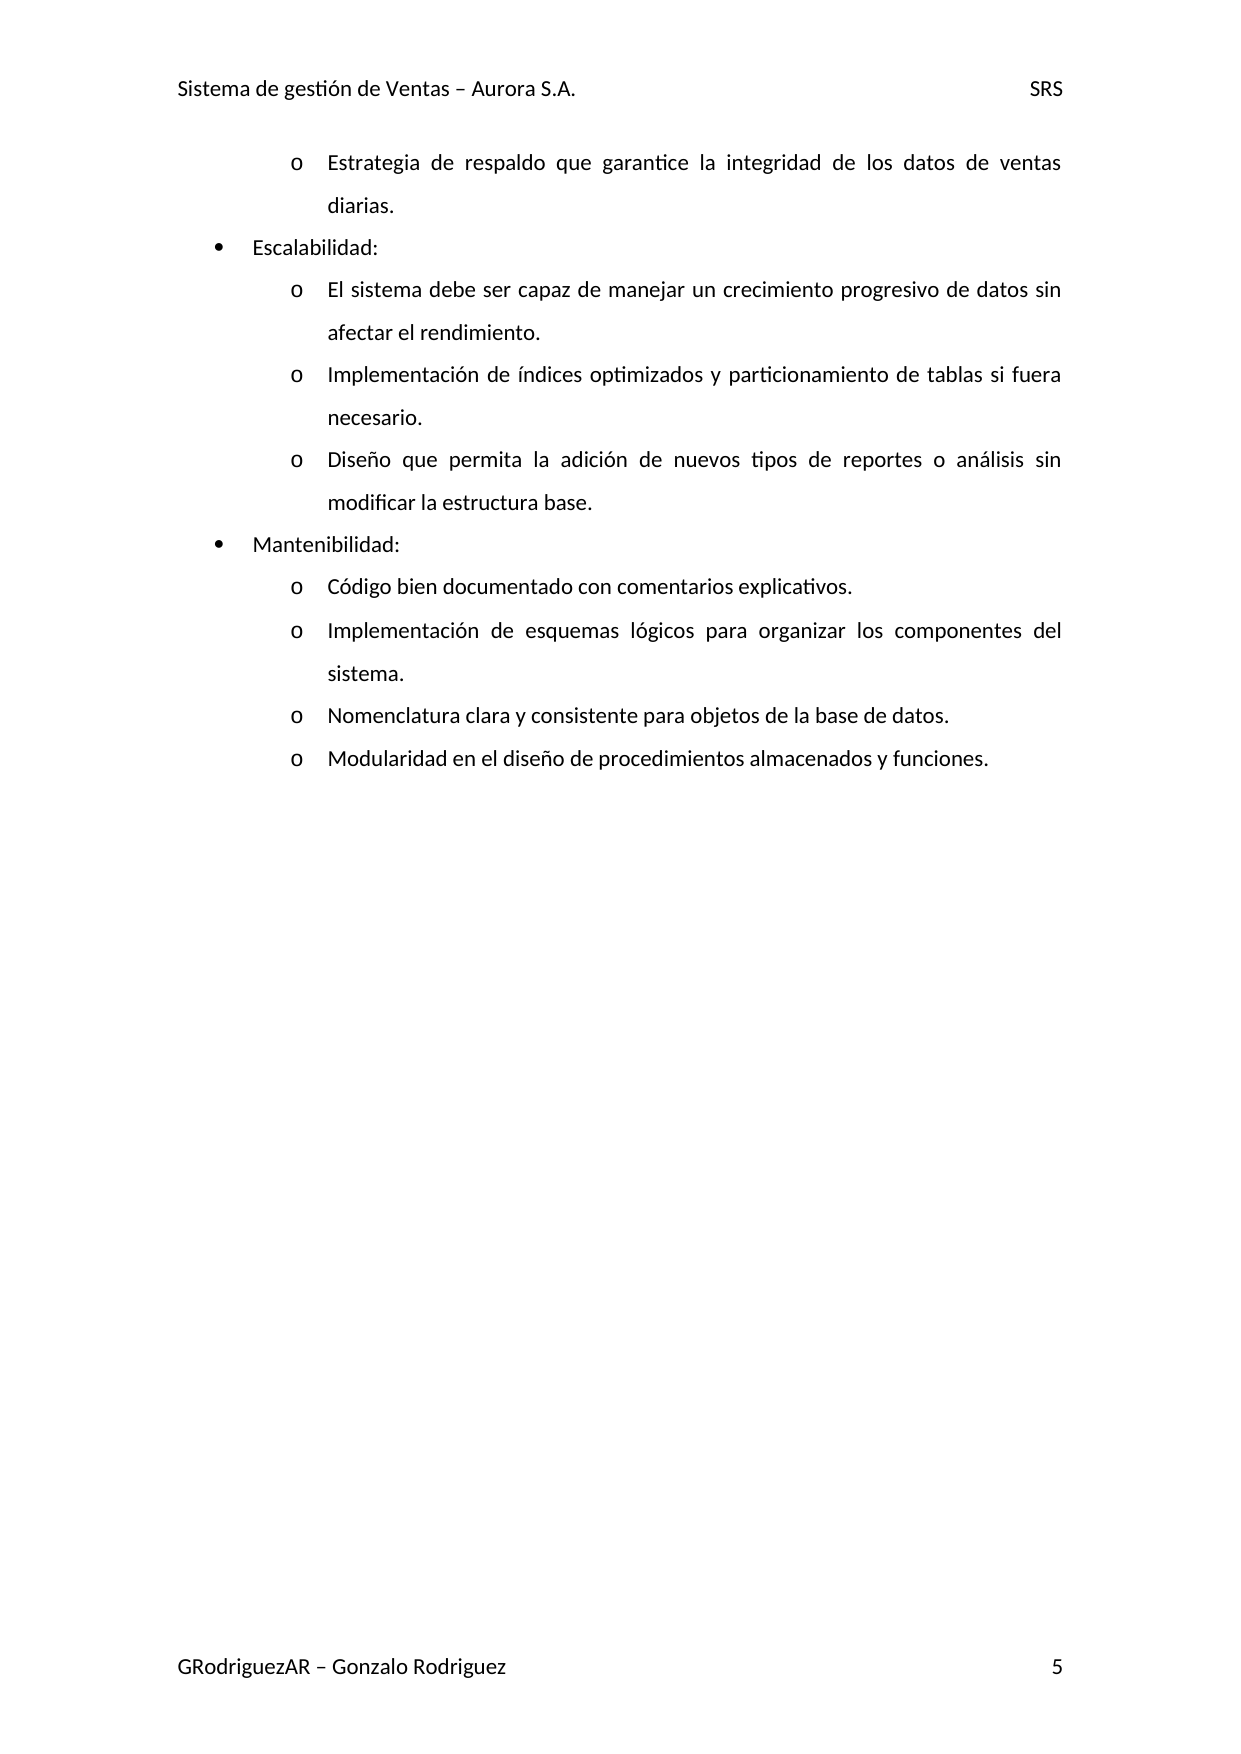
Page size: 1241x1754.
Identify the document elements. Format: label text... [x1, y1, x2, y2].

list Código bien documentado con comentarios explicativos. [290, 572, 1063, 601]
list Implementación de índices optimizados y particionamiento de tablas si fuera necesario. [290, 360, 1063, 431]
list Mantenibilidad: [215, 530, 1063, 558]
list Diseño que permita la adición de nuevos tipos de reportes o análisis sin modificar la estructura base. [290, 445, 1063, 516]
list El sistema debe ser capaz de manejar un crecimiento progresivo de datos sin afectar el rendimiento. [290, 275, 1063, 346]
list Estrategia de respaldo que garantice la integridad de los datos de ventas diarias. [290, 148, 1063, 219]
list Implementación de esquemas lógicos para organizar los componentes del sistema. [290, 616, 1063, 687]
list Nomenclatura clara y consistente para objetos de la base de datos. [290, 701, 1063, 730]
list Escalabilidad: [215, 233, 1063, 261]
list Modularidad en el diseño de procedimientos almacenados y funciones. [290, 744, 1063, 774]
